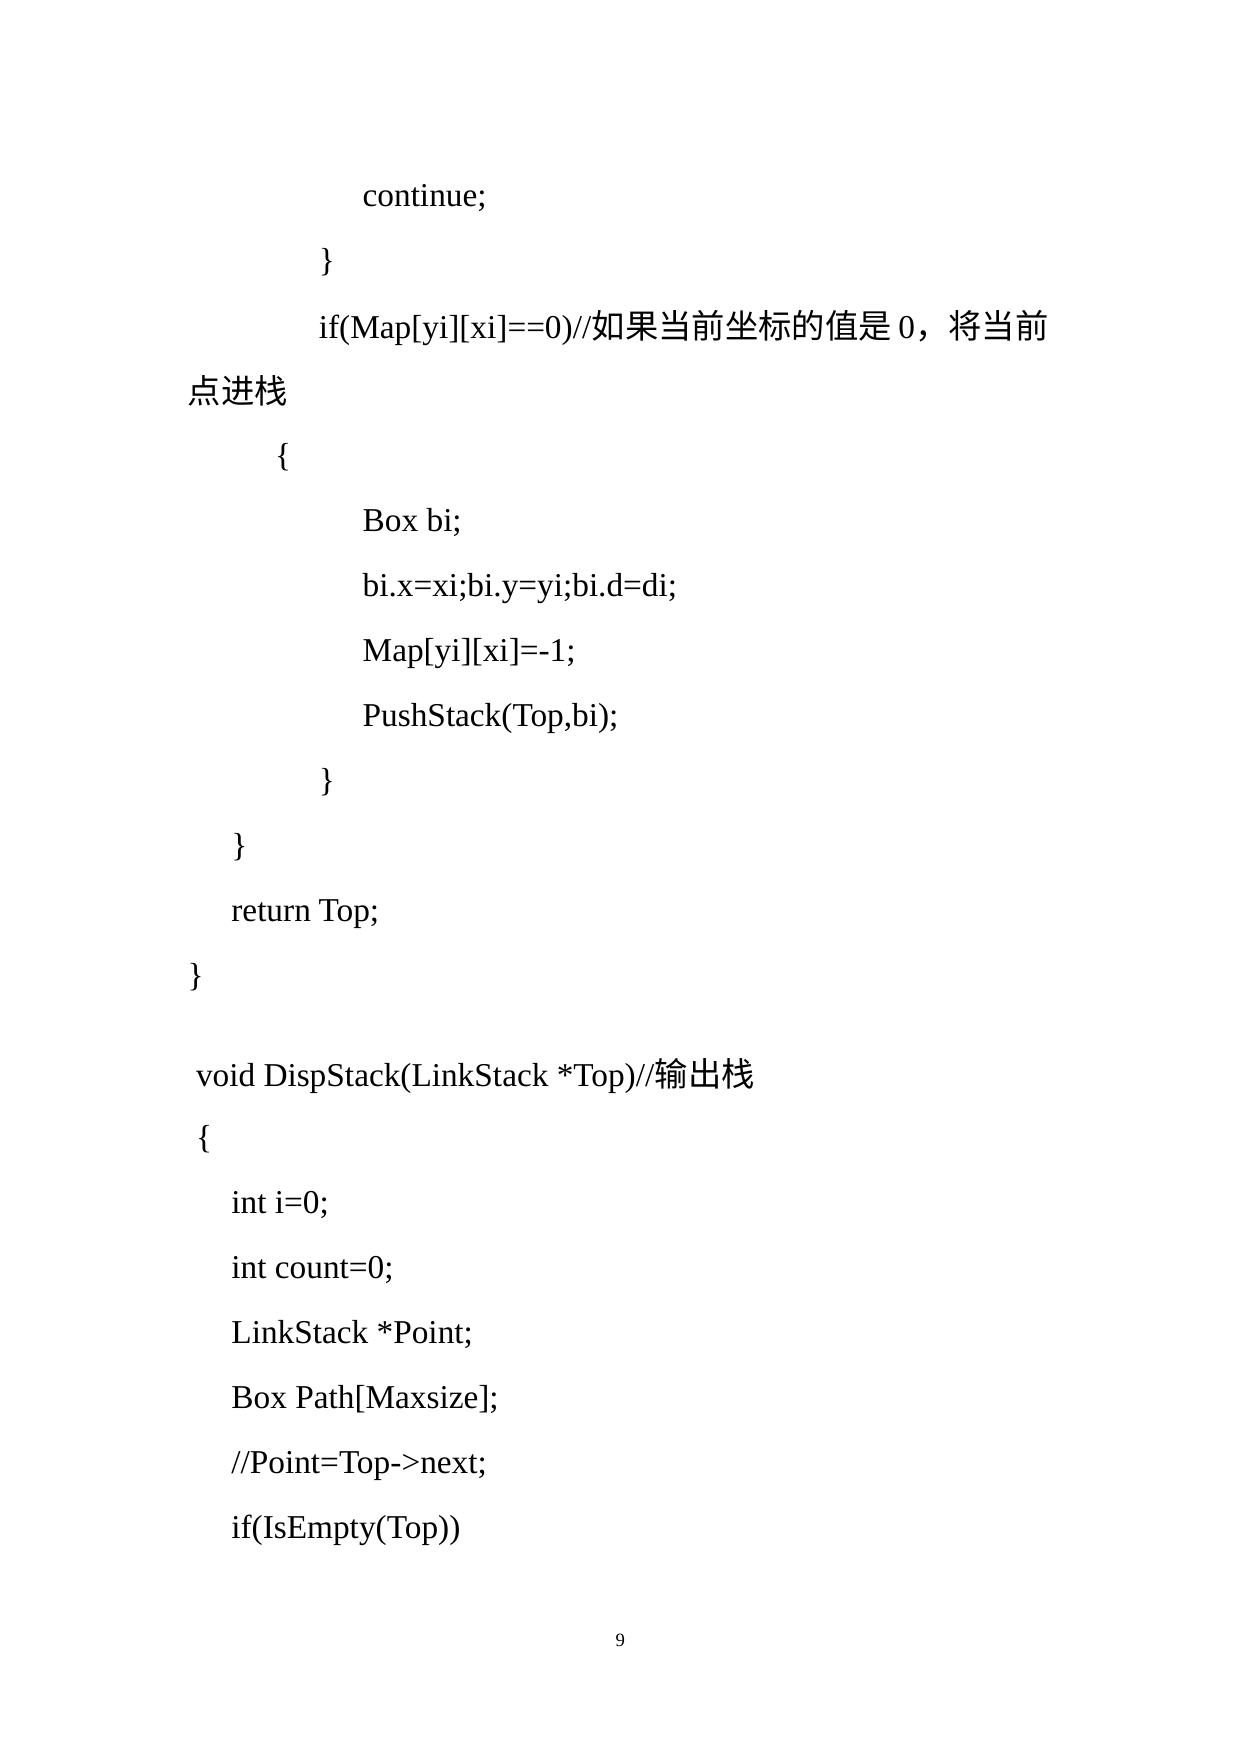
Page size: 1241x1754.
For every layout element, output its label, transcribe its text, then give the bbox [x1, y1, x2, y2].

text void DispStack(LinkStack *Top)//输出栈 [187, 1039, 1053, 1104]
text if(IsEmpty(Top)) [187, 1494, 1053, 1559]
text { [187, 422, 1053, 487]
text } [187, 942, 1053, 1007]
text PushStack(Top,bi); [187, 682, 1053, 747]
text } [187, 227, 1053, 292]
text bi.x=xi;bi.y=yi;bi.d=di; [187, 552, 1053, 617]
text Box bi; [187, 487, 1053, 552]
text continue; [187, 162, 1053, 227]
text } [187, 747, 1053, 812]
text return Top; [187, 877, 1053, 942]
text //Point=Top->next; [187, 1429, 1053, 1494]
text Map[yi][xi]=-1; [187, 617, 1053, 682]
text } [187, 812, 1053, 877]
text int count=0; [187, 1234, 1053, 1299]
text { [187, 1104, 1053, 1169]
text LinkStack *Point; [187, 1299, 1053, 1364]
text if(Map[yi][xi]==0)//如果当前坐标的值是0，将当前点进栈 [187, 292, 1053, 422]
text int i=0; [187, 1169, 1053, 1234]
text Box Path[Maxsize]; [187, 1364, 1053, 1429]
